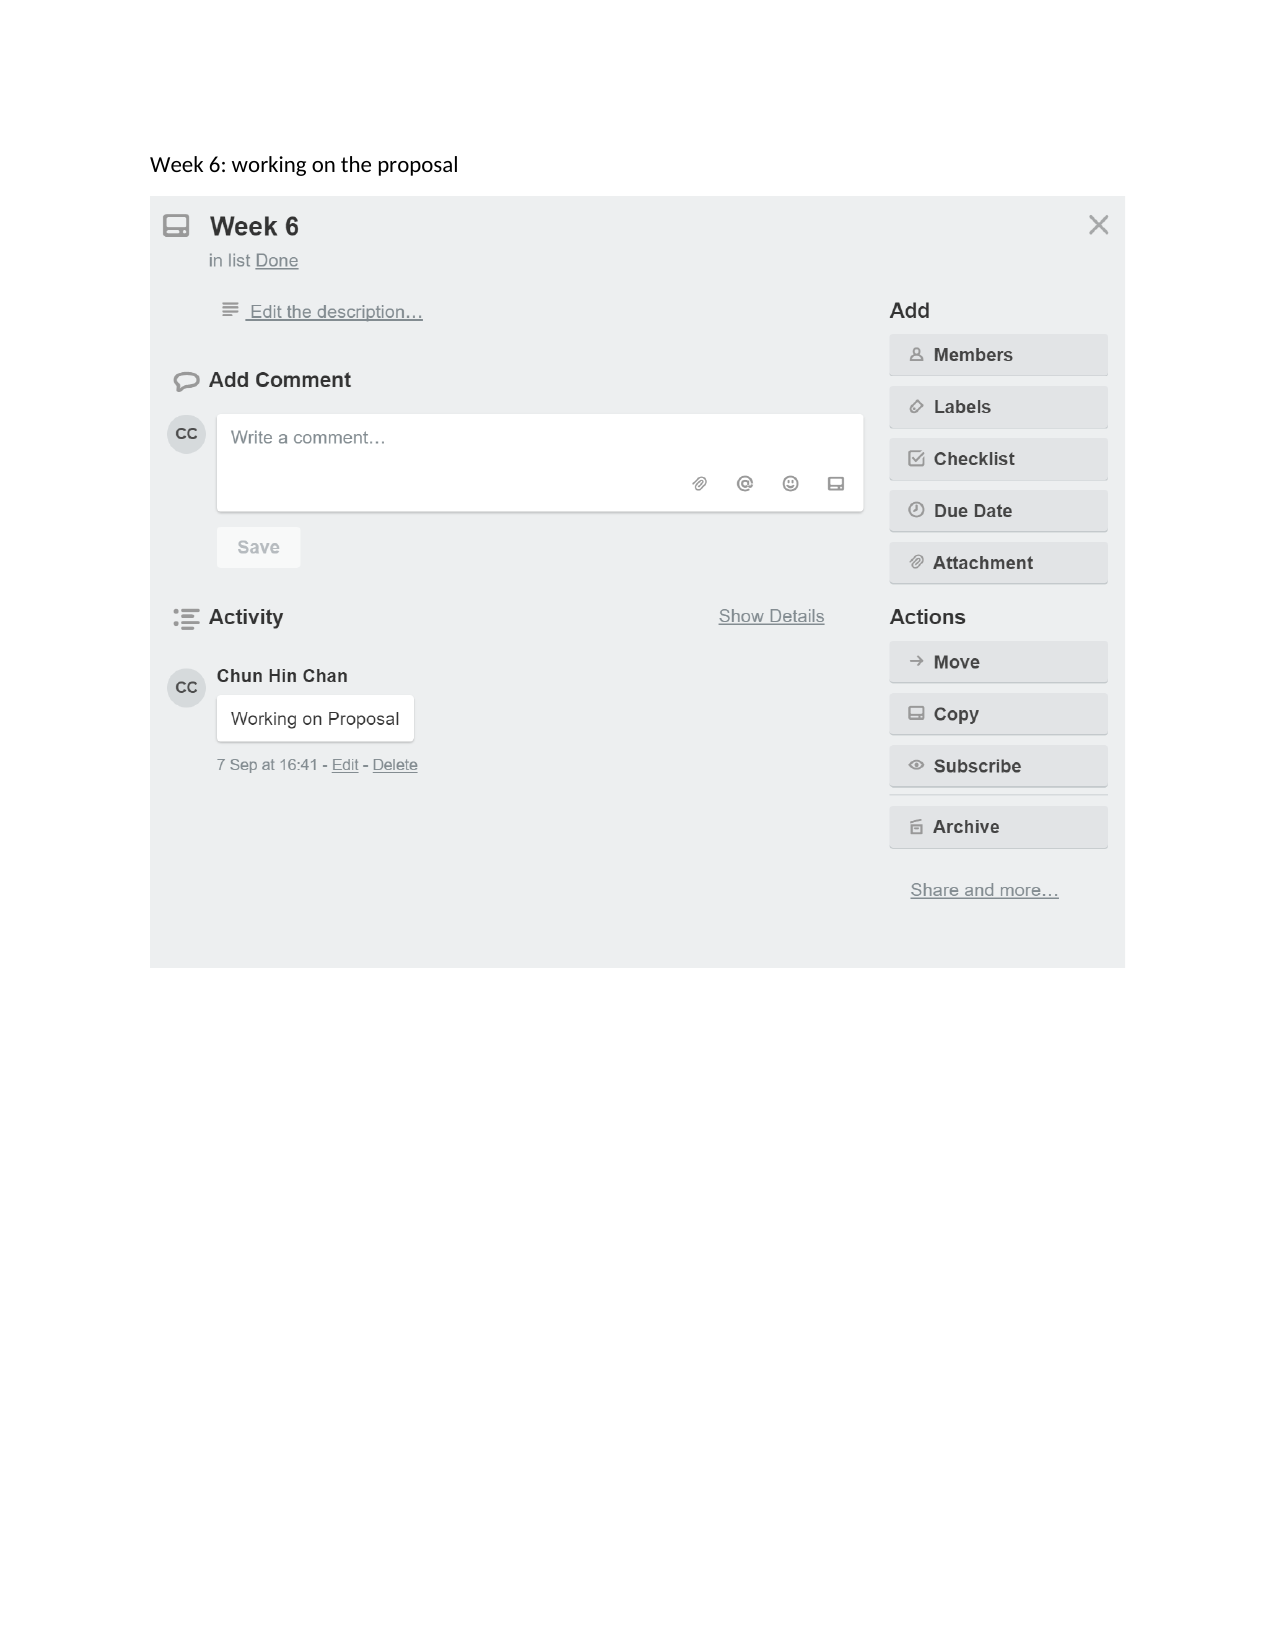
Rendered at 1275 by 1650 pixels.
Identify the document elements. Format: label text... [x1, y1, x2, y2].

text Week 6: working on the proposal [150, 150, 1125, 178]
picture [150, 196, 1125, 968]
